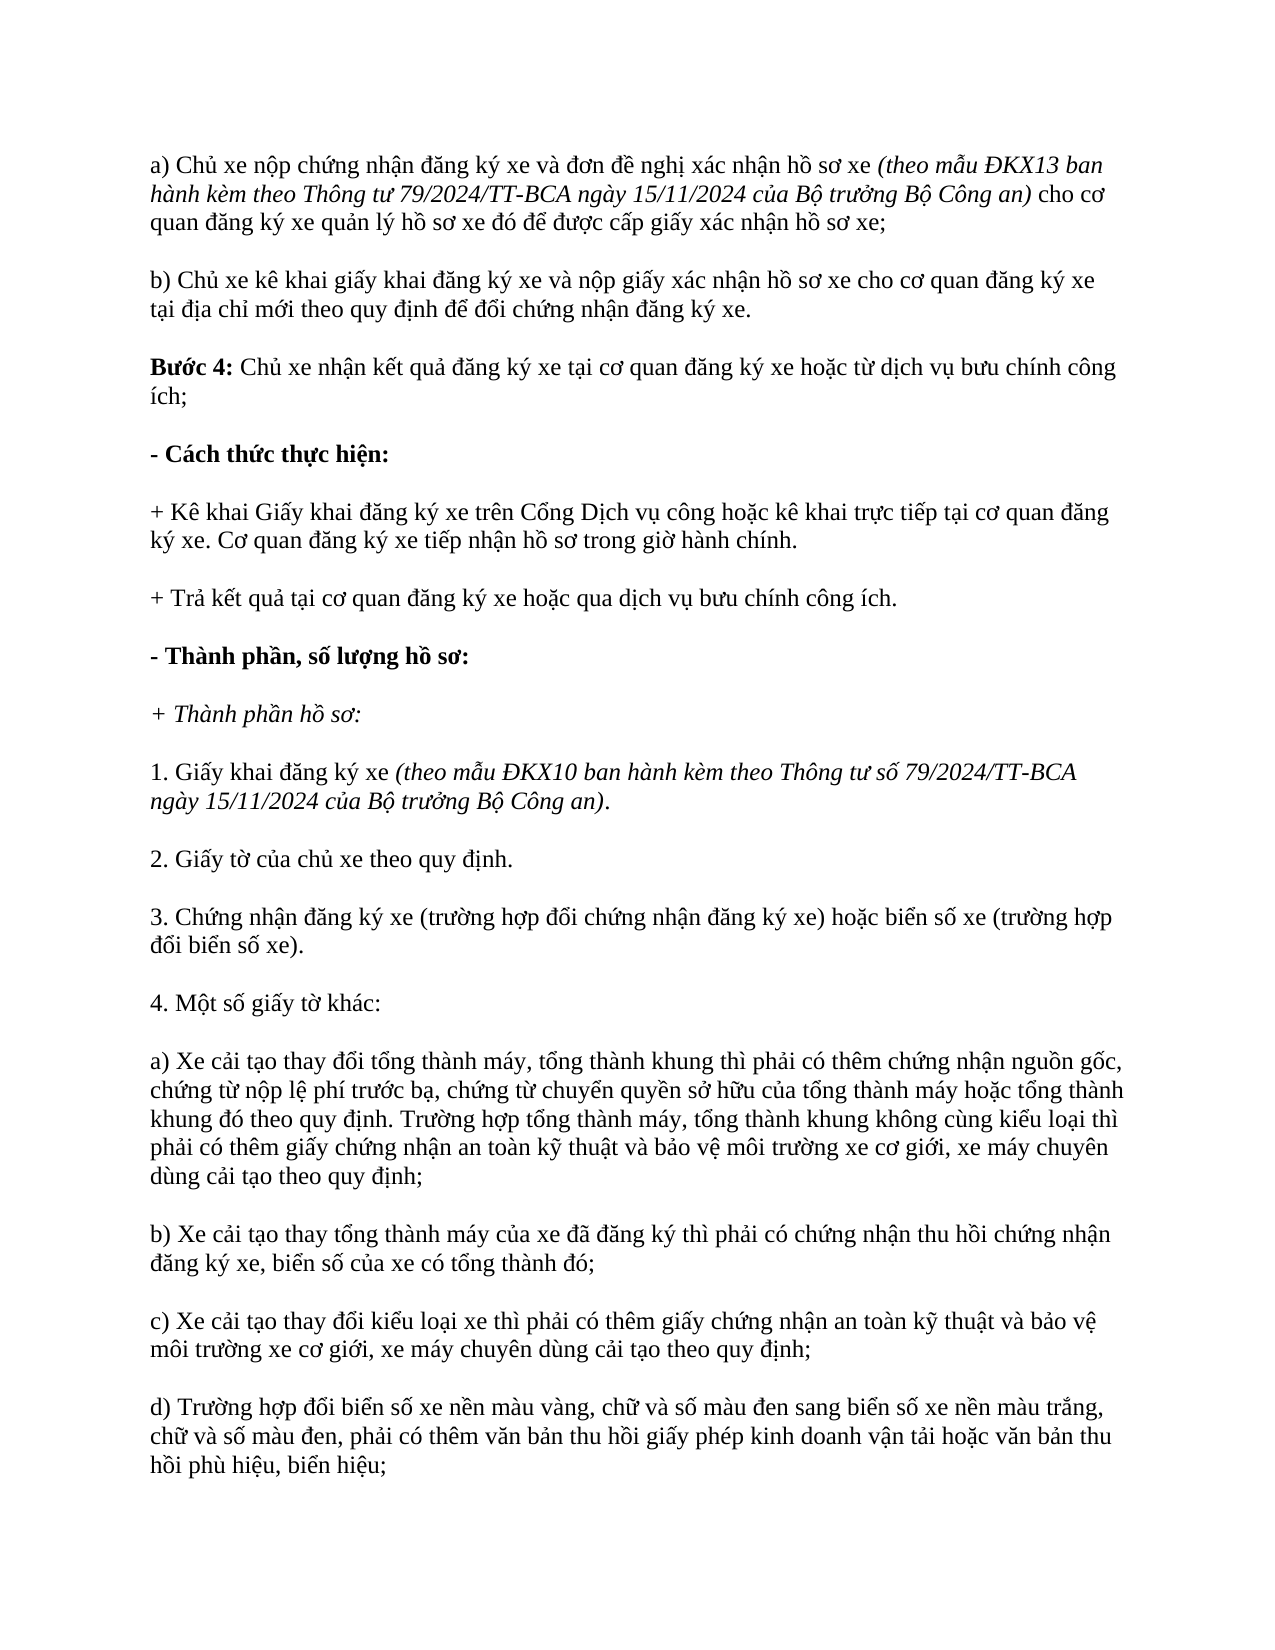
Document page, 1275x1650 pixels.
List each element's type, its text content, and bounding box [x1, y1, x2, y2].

text a) Chủ xe nộp chứng nhận đăng ký xe và đơn đề nghị xác nhận hồ sơ xe (theo mẫu ĐKX13 ban hành kèm theo Thông tư 79/2024/TT-BCA ngày 15/11/2024 của Bộ trưởng Bộ Công an) cho cơ quan đăng ký xe quản lý hồ sơ xe đó để được cấp giấy xác nhận hồ sơ xe; [150, 150, 1125, 236]
text + Thành phần hồ sơ: [150, 699, 1125, 728]
text 2. Giấy tờ của chủ xe theo quy định. [150, 844, 1125, 872]
text 4. Một số giấy tờ khác: [150, 988, 1125, 1017]
text - Thành phần, số lượng hồ sơ: [150, 641, 1125, 670]
text 1. Giấy khai đăng ký xe (theo mẫu ĐKX10 ban hành kèm theo Thông tư số 79/2024/TT-BCA ngày 15/11/2024 của Bộ trưởng Bộ Công an). [150, 757, 1125, 814]
text + Kê khai Giấy khai đăng ký xe trên Cổng Dịch vụ công hoặc kê khai trực tiếp tại cơ quan đăng ký xe. Cơ quan đăng ký xe tiếp nhận hồ sơ trong giờ hành chính. [150, 497, 1125, 554]
text c) Xe cải tạo thay đổi kiểu loại xe thì phải có thêm giấy chứng nhận an toàn kỹ thuật và bảo vệ môi trường xe cơ giới, xe máy chuyên dùng cải tạo theo quy định; [150, 1306, 1125, 1363]
text + Trả kết quả tại cơ quan đăng ký xe hoặc qua dịch vụ bưu chính công ích. [150, 583, 1125, 612]
text Bước 4: Chủ xe nhận kết quả đăng ký xe tại cơ quan đăng ký xe hoặc từ dịch vụ bưu chính công ích; [150, 352, 1125, 409]
text a) Xe cải tạo thay đổi tổng thành máy, tổng thành khung thì phải có thêm chứng nhận nguồn gốc, chứng từ nộp lệ phí trước bạ, chứng từ chuyển quyền sở hữu của tổng thành máy hoặc tổng thành khung đó theo quy định. Trường hợp tổng thành máy, tổng thành khung không cùng kiểu loại thì phải có thêm giấy chứng nhận an toàn kỹ thuật và bảo vệ môi trường xe cơ giới, xe máy chuyên dùng cải tạo theo quy định; [150, 1046, 1125, 1190]
text d) Trường hợp đổi biển số xe nền màu vàng, chữ và số màu đen sang biển số xe nền màu trắng, chữ và số màu đen, phải có thêm văn bản thu hồi giấy phép kinh doanh vận tải hoặc văn bản thu hồi phù hiệu, biển hiệu; [150, 1392, 1125, 1479]
text b) Xe cải tạo thay tổng thành máy của xe đã đăng ký thì phải có chứng nhận thu hồi chứng nhận đăng ký xe, biển số của xe có tổng thành đó; [150, 1219, 1125, 1277]
text b) Chủ xe kê khai giấy khai đăng ký xe và nộp giấy xác nhận hồ sơ xe cho cơ quan đăng ký xe tại địa chỉ mới theo quy định để đổi chứng nhận đăng ký xe. [150, 265, 1125, 323]
text 3. Chứng nhận đăng ký xe (trường hợp đổi chứng nhận đăng ký xe) hoặc biển số xe (trường hợp đổi biển số xe). [150, 902, 1125, 959]
text - Cách thức thực hiện: [150, 439, 1125, 467]
